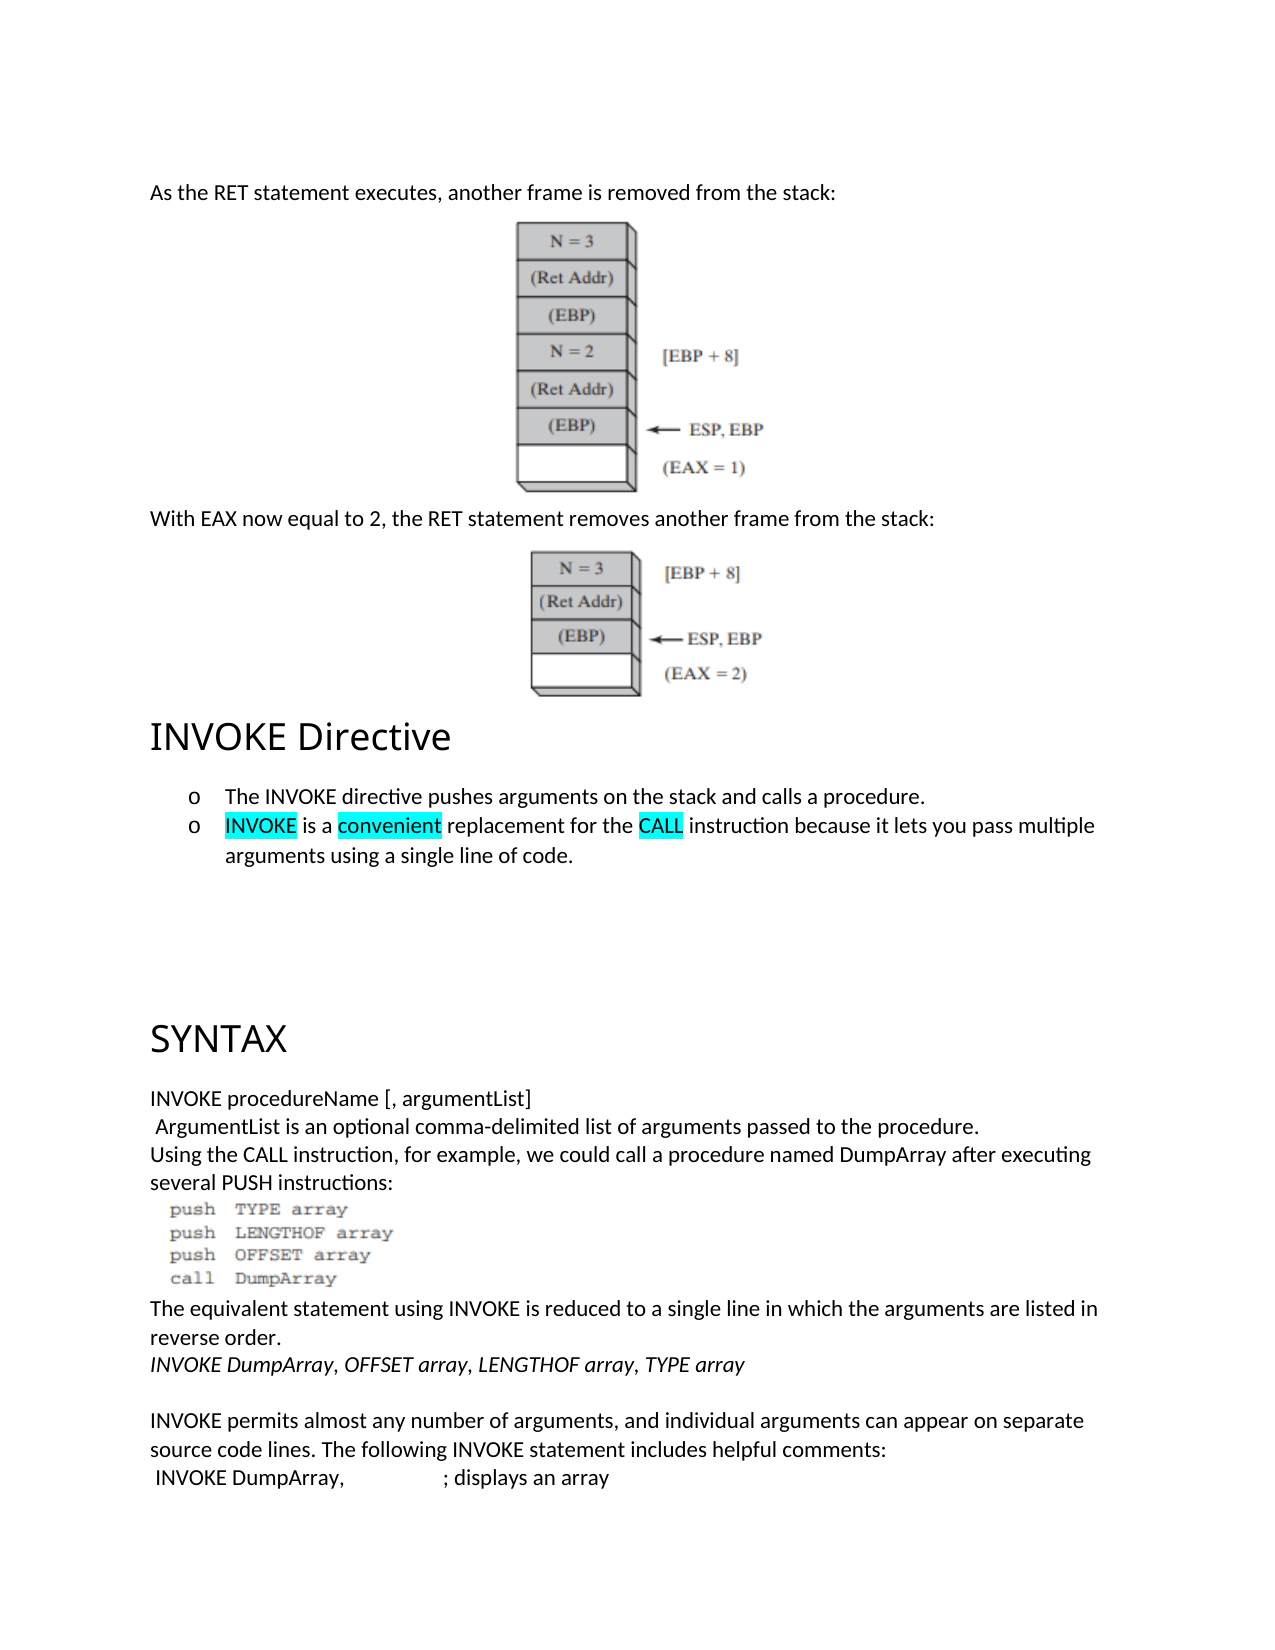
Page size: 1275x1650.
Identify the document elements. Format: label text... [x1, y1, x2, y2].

text SYNTAX [150, 1012, 1125, 1063]
list INVOKE is a convenient replacement for the CALL instruction because it lets you pass multiple arguments using a single line of code. [187, 812, 1125, 869]
text With EAX now equal to 2, the RET statement removes another frame from the stack: [150, 504, 1125, 532]
text The equivalent statement using INVOKE is reduced to a single line in which the arguments are listed in reverse order. [150, 1294, 1125, 1351]
text INVOKE permits almost any number of arguments, and individual arguments can appear on separate source code lines. The following INVOKE statement includes helpful comments: [150, 1407, 1125, 1463]
picture [150, 1196, 400, 1295]
text INVOKE DumpArray, OFFSET array, LENGTHOF array, TYPE array [150, 1351, 1125, 1379]
text As the RET statement executes, another frame is removed from the stack: [150, 178, 1125, 206]
list The INVOKE directive pushes arguments on the stack and calls a procedure. [187, 782, 1125, 812]
text INVOKE Directive [150, 711, 1125, 762]
picture [503, 532, 772, 711]
picture [455, 206, 820, 505]
text ArgumentList is an optional comma-delimited list of arguments passed to the procedure. [150, 1112, 1125, 1140]
text INVOKE procedureName [, argumentList] [150, 1084, 1125, 1112]
text INVOKE DumpArray, ; displays an array [150, 1463, 1125, 1491]
text Using the CALL instruction, for example, we could call a procedure named DumpArray after executing several PUSH instructions: [150, 1140, 1125, 1196]
